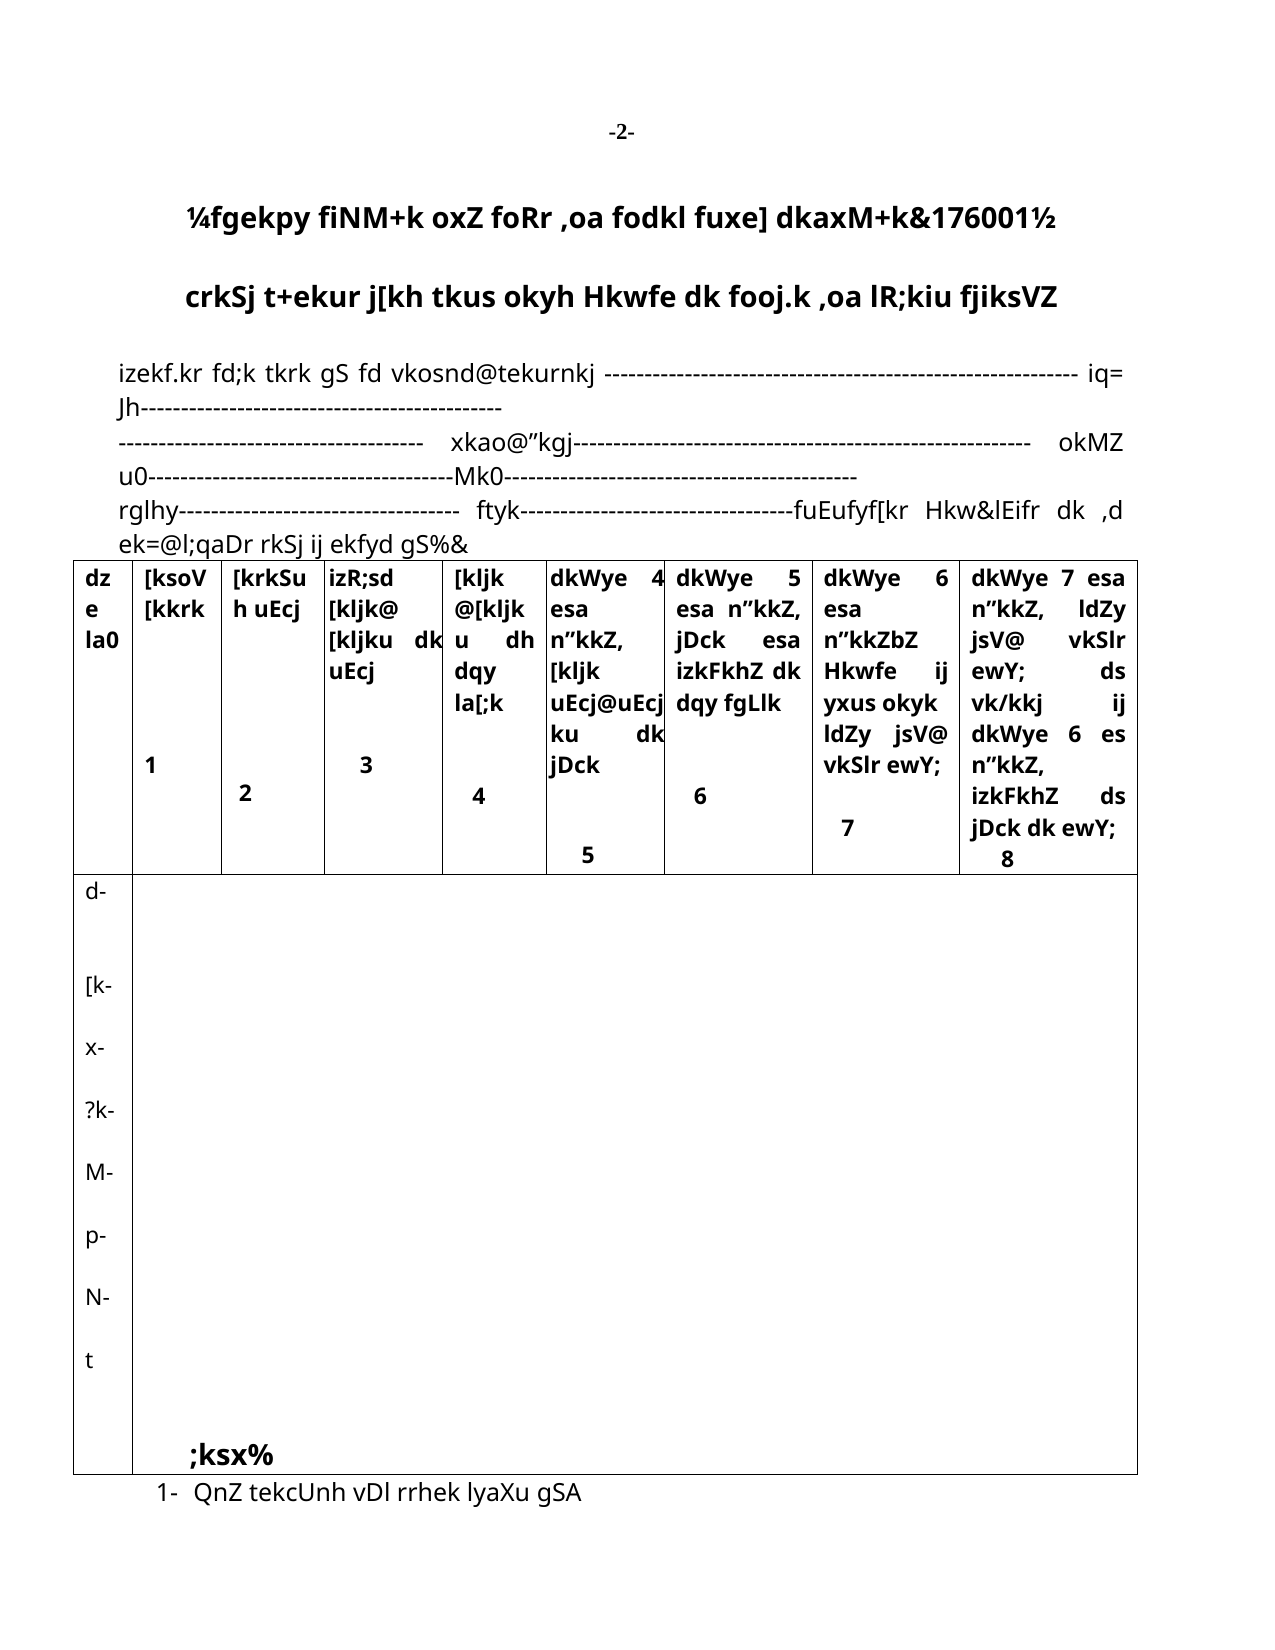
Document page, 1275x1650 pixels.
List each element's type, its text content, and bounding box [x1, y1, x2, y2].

table_header dkWye 5 esa n”kkZ, jDck esa izkFkhZ dk dqy fgLlk 6 [665, 561, 812, 874]
text crkSj t+ekur j[kh tkus okyh Hkwfe dk fooj.k ,oa lR;kiu fjiksVZ [118, 277, 1125, 316]
table_header [ksoV [kkrk 1 [133, 561, 221, 874]
table_header [krkSuh uEcj 2 [222, 561, 324, 874]
table_header dkWye 6 esa n”kkZbZ Hkwfe ij yxus okyk ldZy jsV@ vkSlr ewY; 7 [813, 561, 959, 874]
table_header [kljk @[kljku dh dqy la[;k 4 [443, 561, 546, 874]
text izekf.kr fd;k tkrk gS fd vkosnd@tekurnkj ----------------------------------------------------------- iq= Jh--------------------------------------------- [118, 356, 1125, 424]
text rglhy----------------------------------- ftyk----------------------------------fuEufyf[kr Hkw&lEifr dk ,d ek=@l;qaDr rkSj ij ekfyd gS%& [118, 492, 1125, 560]
table_cell d- [k- x- ?k- M- p- N- t [74, 875, 132, 1474]
table_header izR;sd [kljk@ [kljku dk uEcj 3 [325, 561, 442, 874]
list QnZ tekcUnh vDl rrhek lyaXu gSA [156, 1475, 1125, 1509]
table_cell ;ksx% [133, 875, 1137, 1474]
table_header dkWye 7 esa n”kkZ, ldZy jsV@ vkSlr ewY; ds vk/kkj ij dkWye 6 es n”kkZ, izkFkhZ ds jDck dk ewY; 8 [960, 561, 1137, 874]
table_header dkWye 4 esa n”kkZ, [kljk uEcj@uEcjku dk jDck 5 [547, 561, 664, 874]
text -2- [118, 118, 1125, 144]
table_header dze la0 [74, 561, 132, 874]
text ¼fgekpy fiNM+k oxZ foRr ,oa fodkl fuxe] dkaxM+k&176001½ [118, 197, 1125, 237]
text -------------------------------------- xkao@”kgj--------------------------------------------------------- okMZ u0--------------------------------------Mk0-------------------------------------------- [118, 424, 1125, 492]
